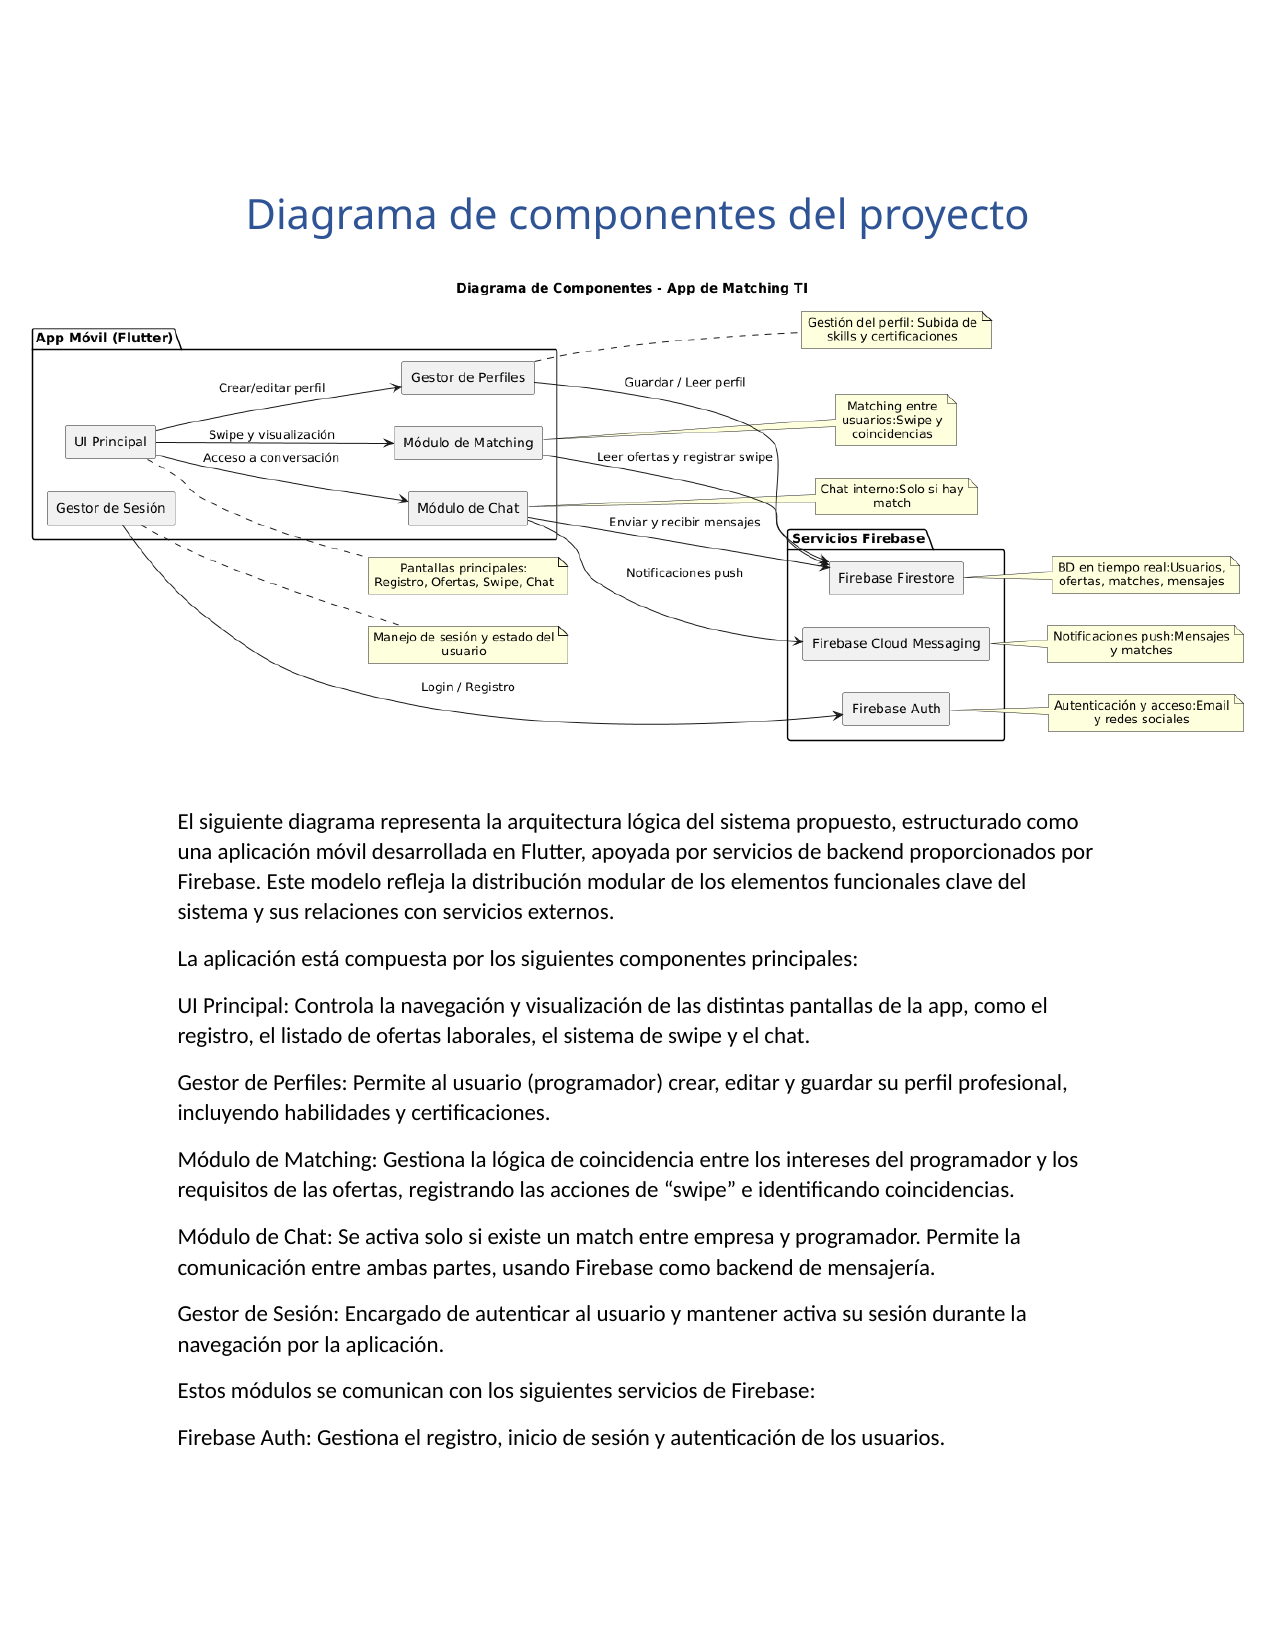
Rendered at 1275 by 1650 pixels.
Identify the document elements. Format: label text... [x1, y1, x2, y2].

text UI Principal: Controla la navegación y visualización de las distintas pantallas de la app, como el registro, el listado de ofertas laborales, el sistema de swipe y el chat. [177, 991, 1098, 1049]
text Firebase Auth: Gestiona el registro, inicio de sesión y autenticación de los usuarios. [177, 1423, 1098, 1452]
subtitle Diagrama de componentes del proyecto [177, 185, 1098, 242]
text Estos módulos se comunican con los siguientes servicios de Firebase: [177, 1377, 1098, 1405]
text Gestor de Sesión: Encargado de autenticar al usuario y mantener activa su sesión durante la navegación por la aplicación. [177, 1299, 1098, 1358]
text Gestor de Perfiles: Permite al usuario (programador) crear, editar y guardar su perfil profesional, incluyendo habilidades y certificaciones. [177, 1068, 1098, 1127]
text El siguiente diagrama representa la arquitectura lógica del sistema propuesto, estructurado como una aplicación móvil desarrollada en Flutter, apoyada por servicios de backend proporcionados por Firebase. Este modelo refleja la distribución modular de los elementos funcionales clave del sistema y sus relaciones con servicios externos. [177, 807, 1098, 926]
picture [26, 271, 1248, 745]
text Módulo de Chat: Se activa solo si existe un match entre empresa y programador. Permite la comunicación entre ambas partes, usando Firebase como backend de mensajería. [177, 1222, 1098, 1281]
text Módulo de Matching: Gestiona la lógica de coincidencia entre los intereses del programador y los requisitos de las ofertas, registrando las acciones de “swipe” e identificando coincidencias. [177, 1145, 1098, 1204]
text La aplicación está compuesta por los siguientes componentes principales: [177, 944, 1098, 972]
